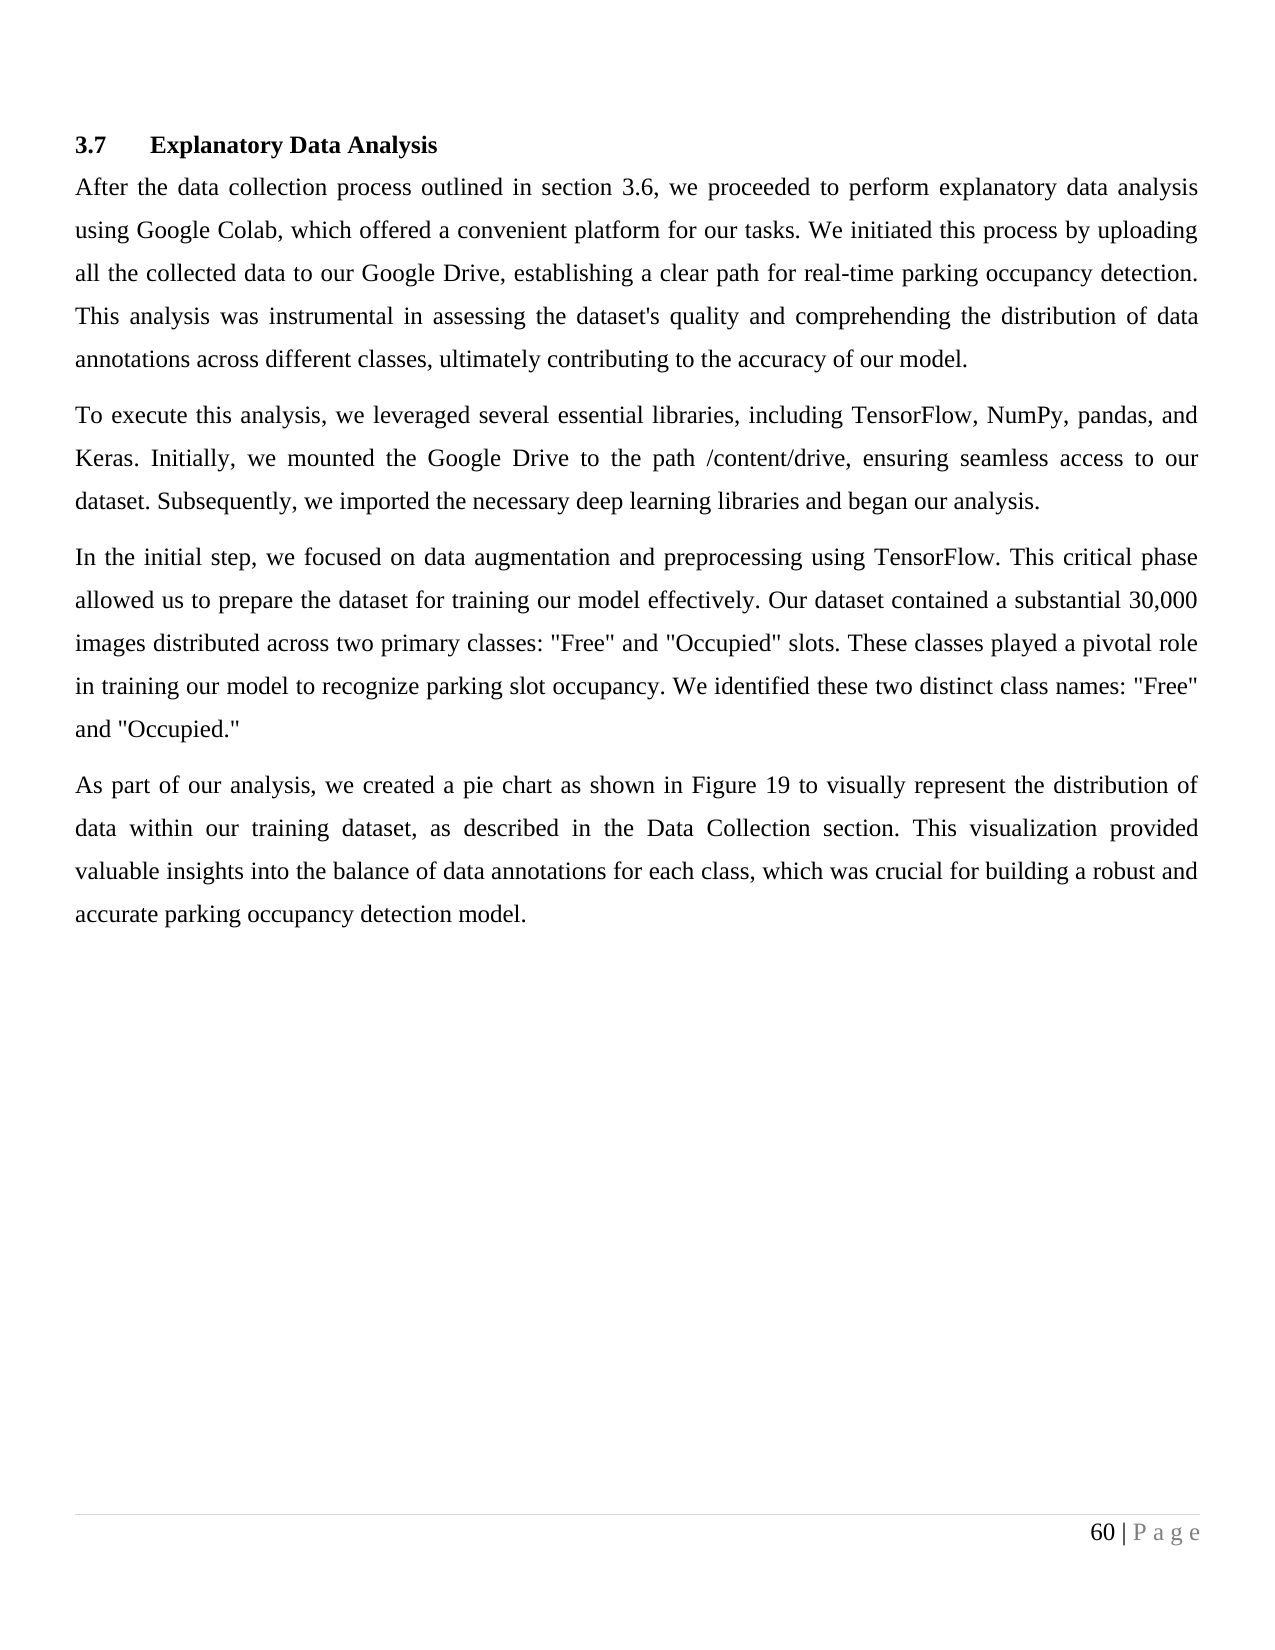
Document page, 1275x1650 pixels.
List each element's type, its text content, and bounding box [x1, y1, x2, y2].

text In the initial step, we focused on data augmentation and preprocessing using TensorFlow. This critical phase allowed us to prepare the dataset for training our model effectively. Our dataset contained a substantial 30,000 images distributed across two primary classes: "Free" and "Occupied" slots. These classes played a pivotal role in training our model to recognize parking slot occupancy. We identified these two distinct class names: "Free" and "Occupied." [75, 542, 1200, 743]
text As part of our analysis, we created a pie chart as shown in Figure 19 to visually represent the distribution of data within our training dataset, as described in the Data Collection section. This visualization provided valuable insights into the balance of data annotations for each class, which was crucial for building a robust and accurate parking occupancy detection model. [75, 770, 1200, 928]
subtitle 3.7 Explanatory Data Analysis [75, 131, 1200, 159]
